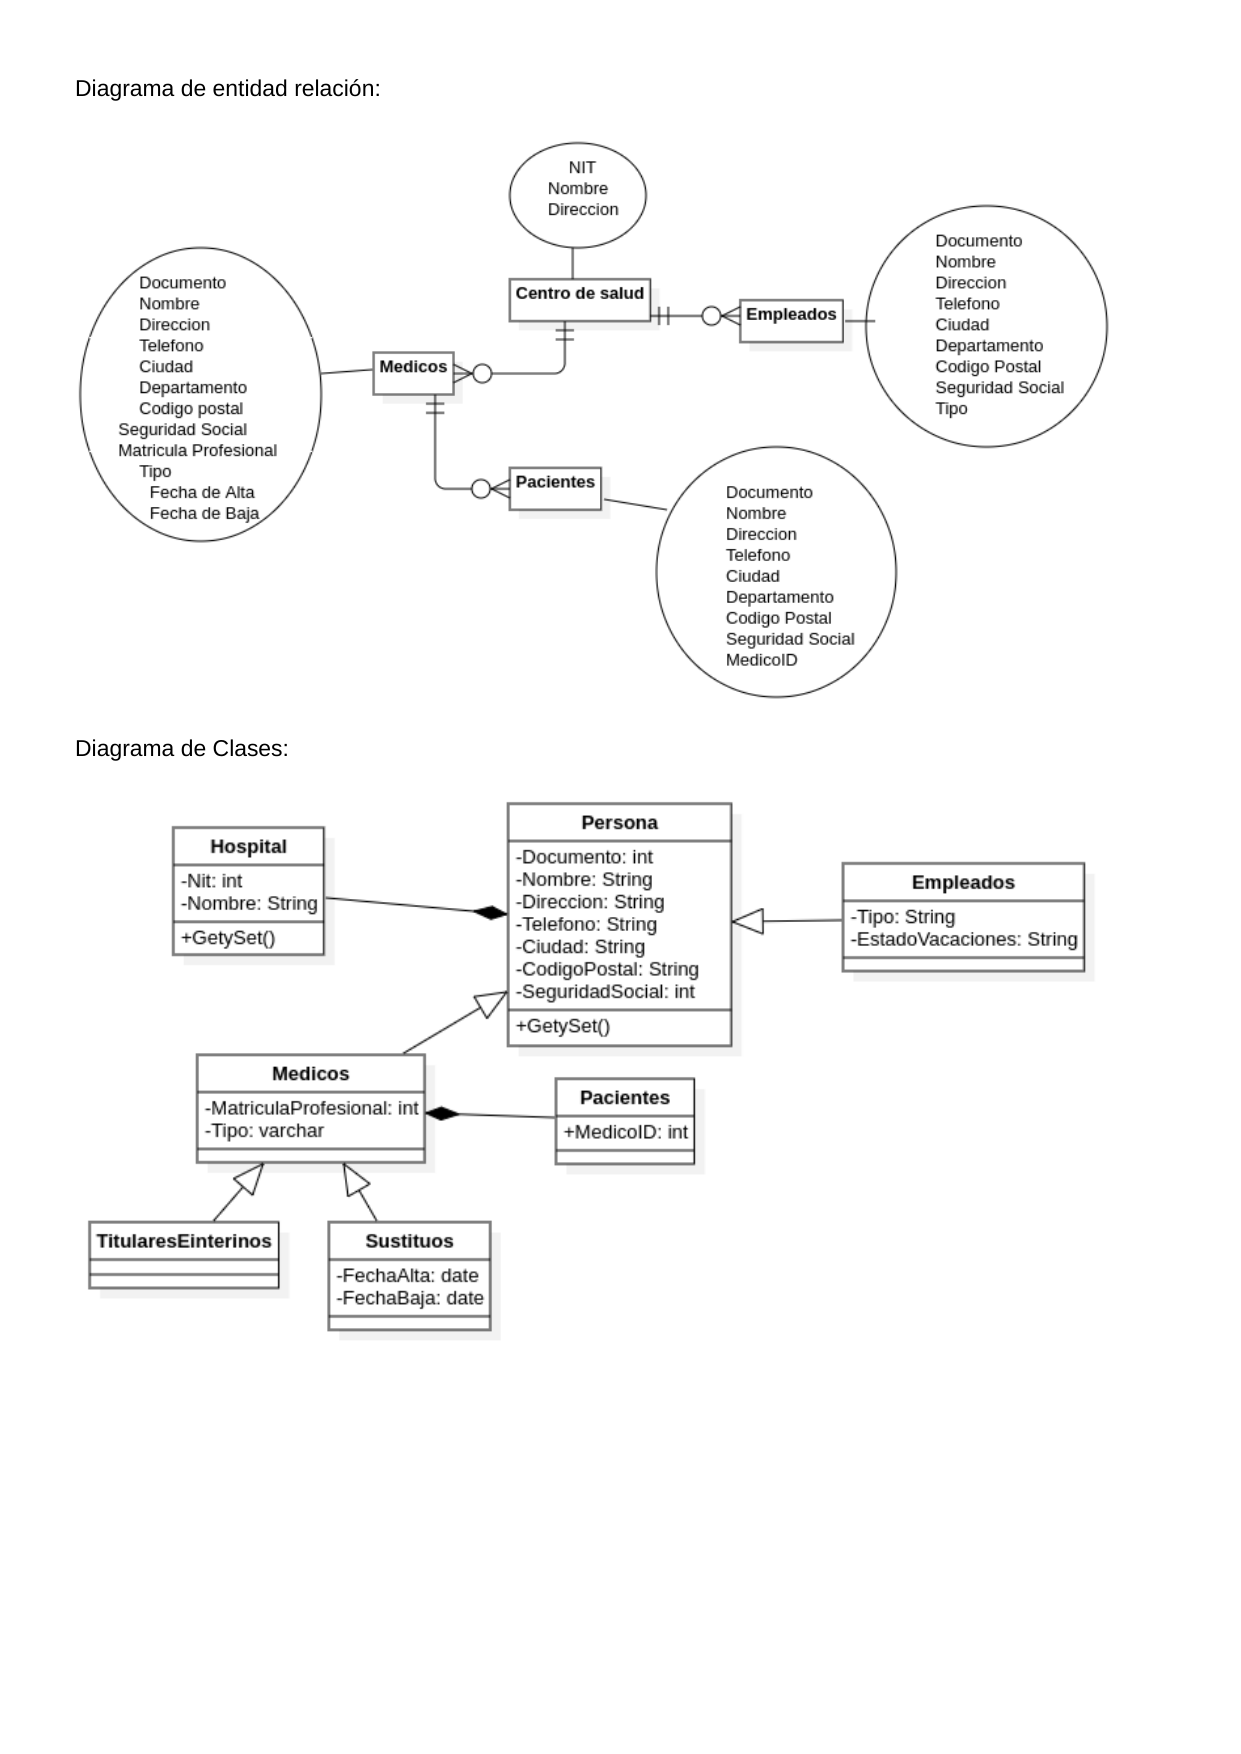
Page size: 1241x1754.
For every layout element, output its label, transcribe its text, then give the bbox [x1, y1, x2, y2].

picture [75, 126, 1132, 711]
picture [75, 785, 1132, 1364]
text Diagrama de entidad relación: [75, 75, 1165, 101]
text Diagrama de Clases: [75, 735, 1165, 761]
